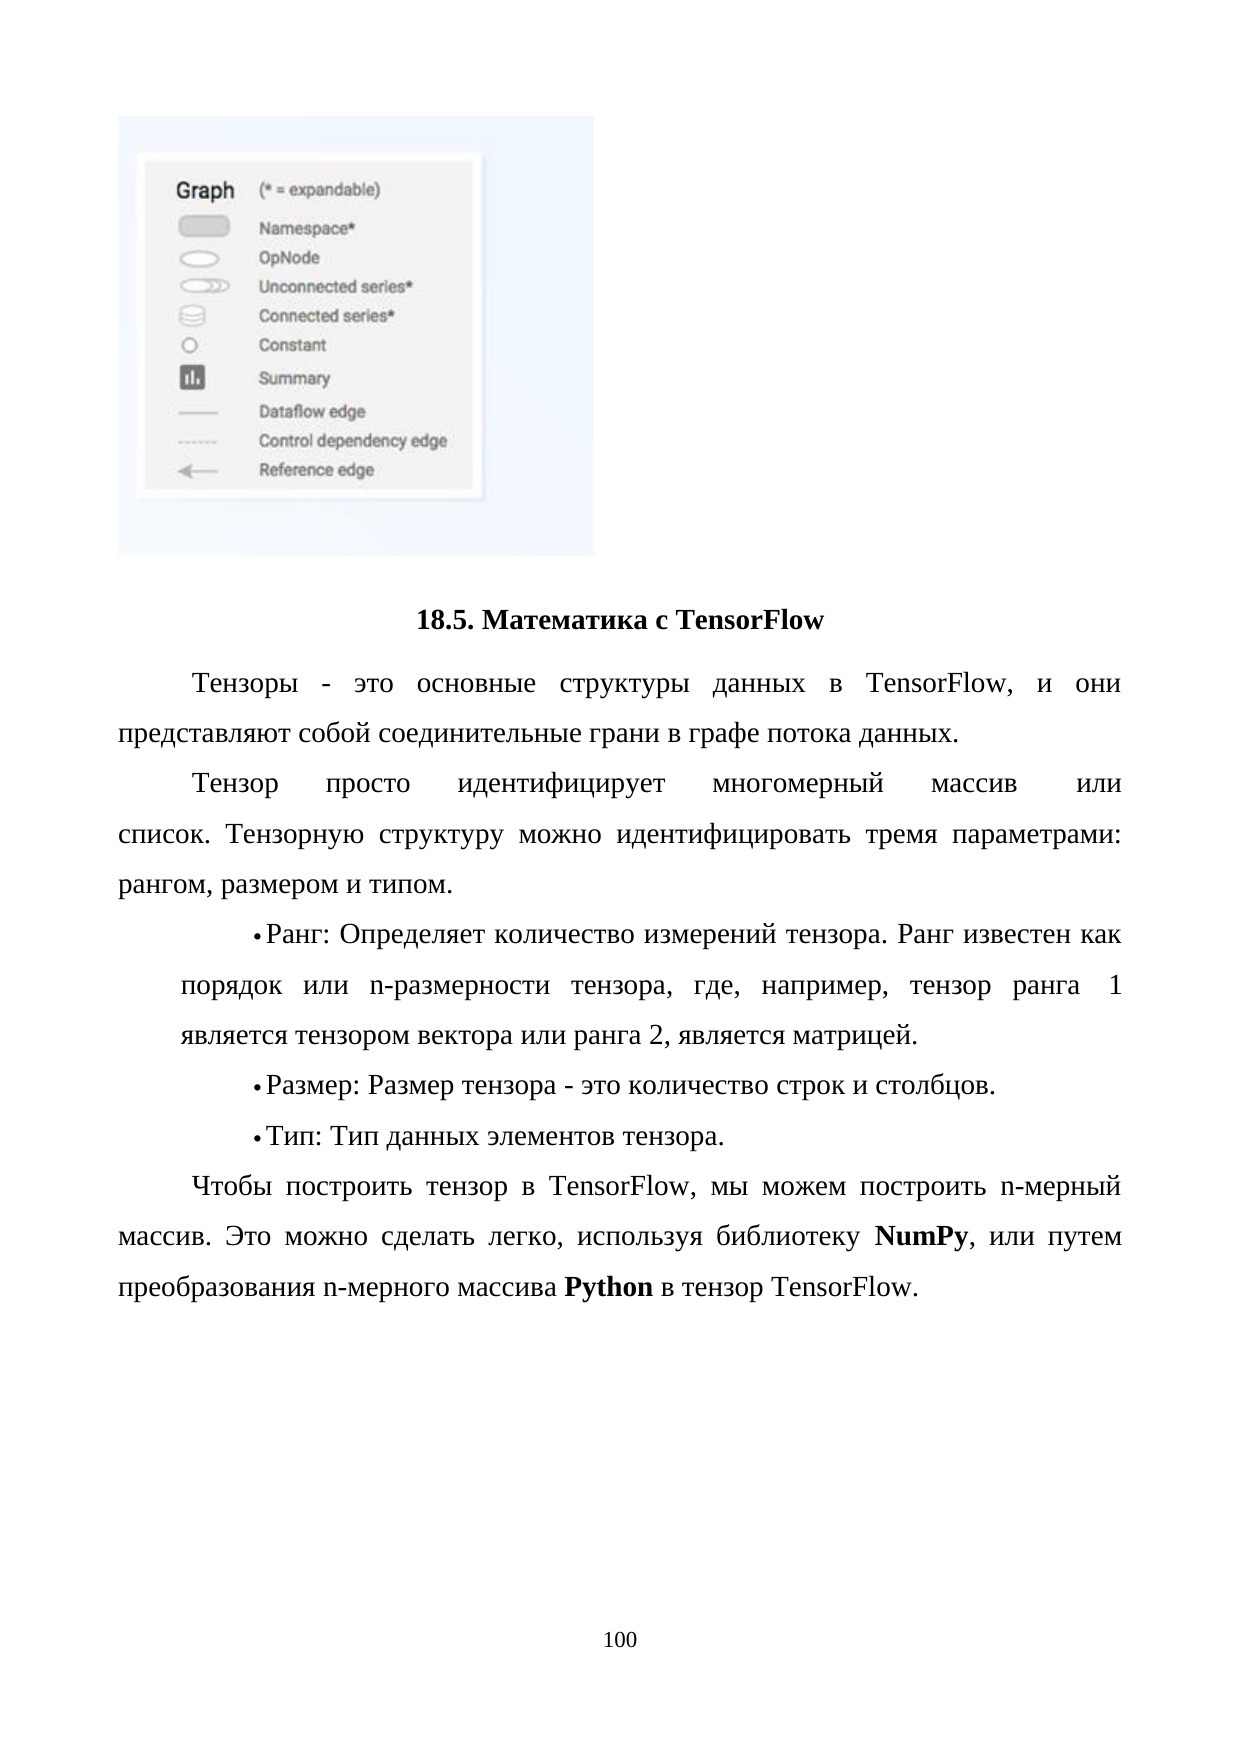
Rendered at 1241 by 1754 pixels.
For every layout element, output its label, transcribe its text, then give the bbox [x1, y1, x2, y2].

text Тензор просто идентифицирует многомерный массив или список. Тензорную структуру можно идентифицировать тремя параметрами: рангом, размером и типом. [118, 766, 1122, 900]
list Тип: Тип данных элементов тензора. [254, 1118, 1140, 1151]
text Чтобы построить тензор в TensorFlow, мы можем построить n-мерный массив. Это можно сделать легко, используя библиотеку NumPy, или путем преобразования n-мерного массива Python в тензор TensorFlow. [118, 1168, 1122, 1302]
picture [118, 116, 594, 556]
text Тензоры - это основные структуры данных в TensorFlow, и они представляют собой соединительные грани в графе потока данных. [118, 665, 1122, 749]
subtitle Математика с TensorFlow [416, 602, 1140, 636]
list Ранг: Определяет количество измерений тензора. Ранг известен как порядок или n-размерности тензора, где, например, тензор ранга 1 является тензором вектора или ранга 2, является матрицей. [181, 916, 1122, 1051]
list Размер: Размер тензора - это количество строк и столбцов. [254, 1067, 1140, 1101]
